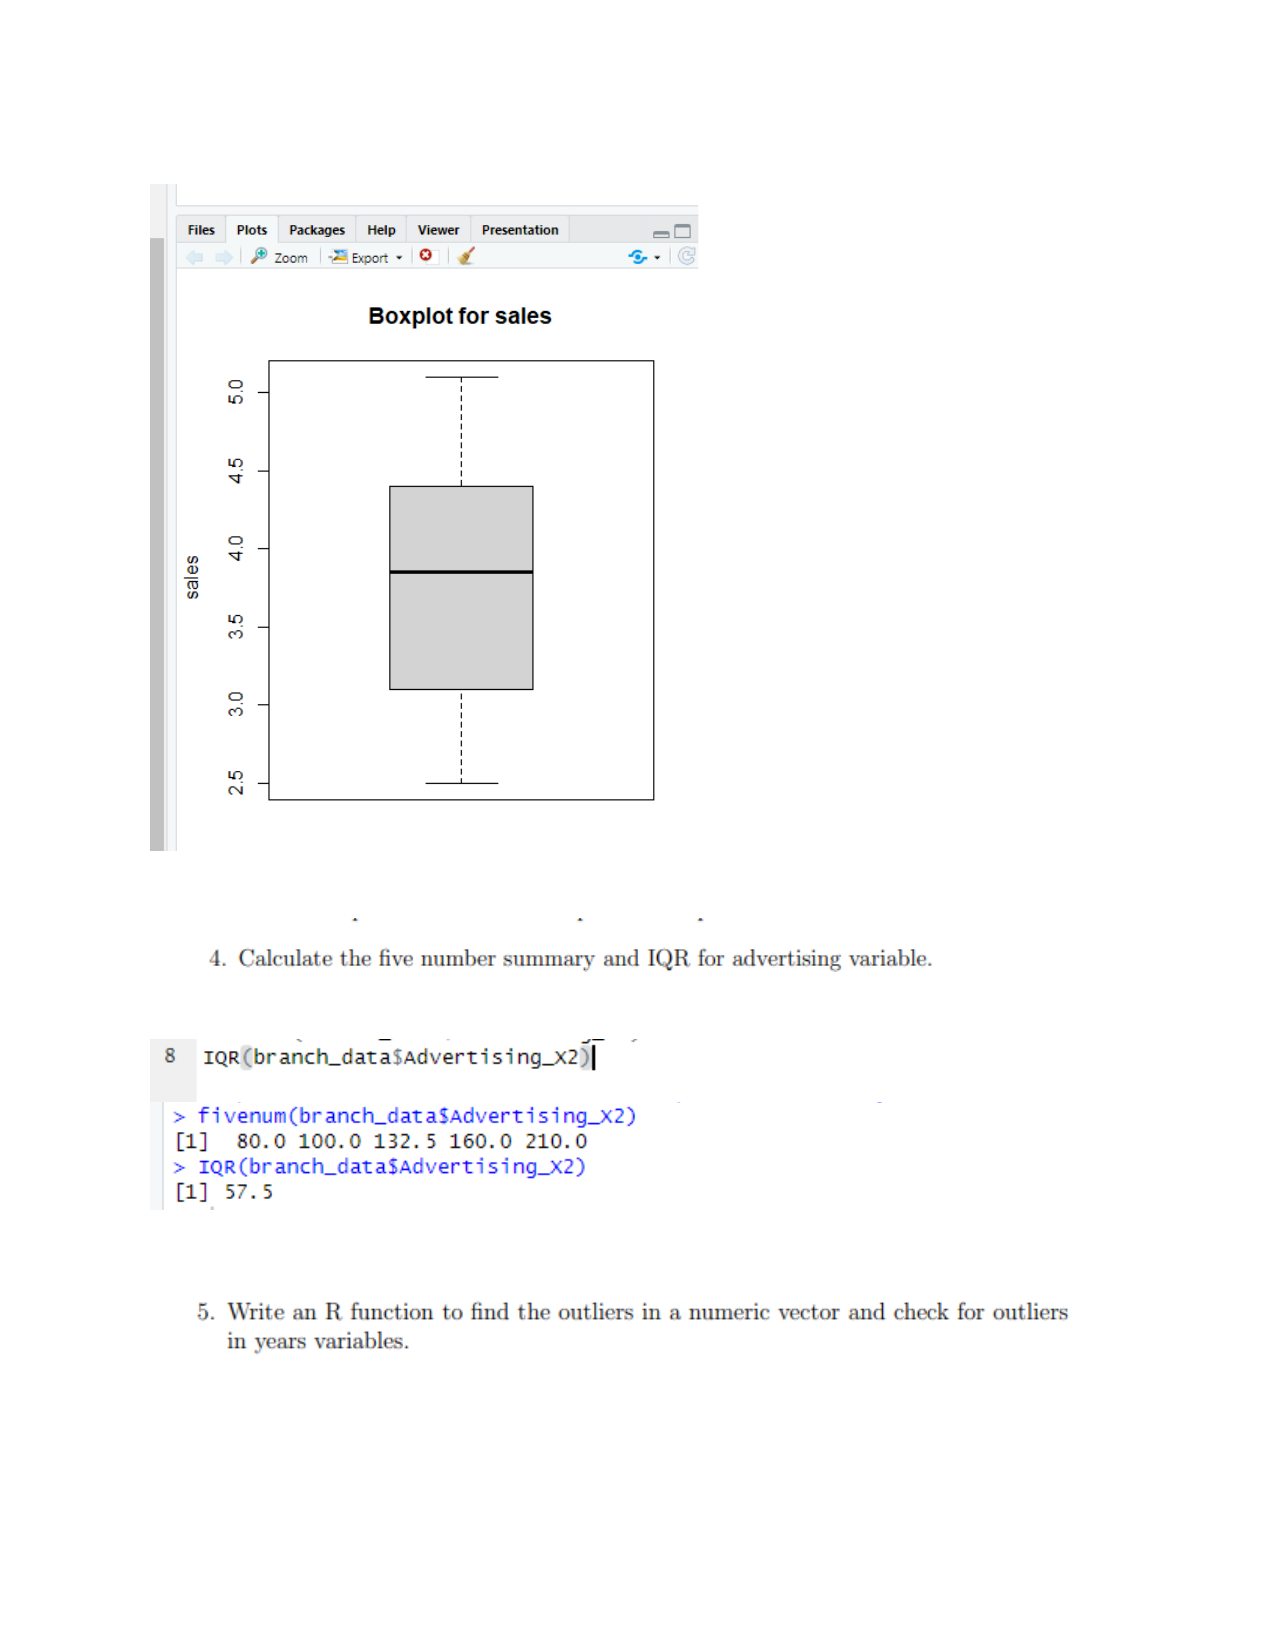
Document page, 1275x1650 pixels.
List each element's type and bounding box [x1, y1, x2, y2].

picture [150, 918, 1125, 972]
picture [150, 1039, 893, 1210]
picture [150, 184, 699, 851]
picture [150, 1278, 1125, 1376]
